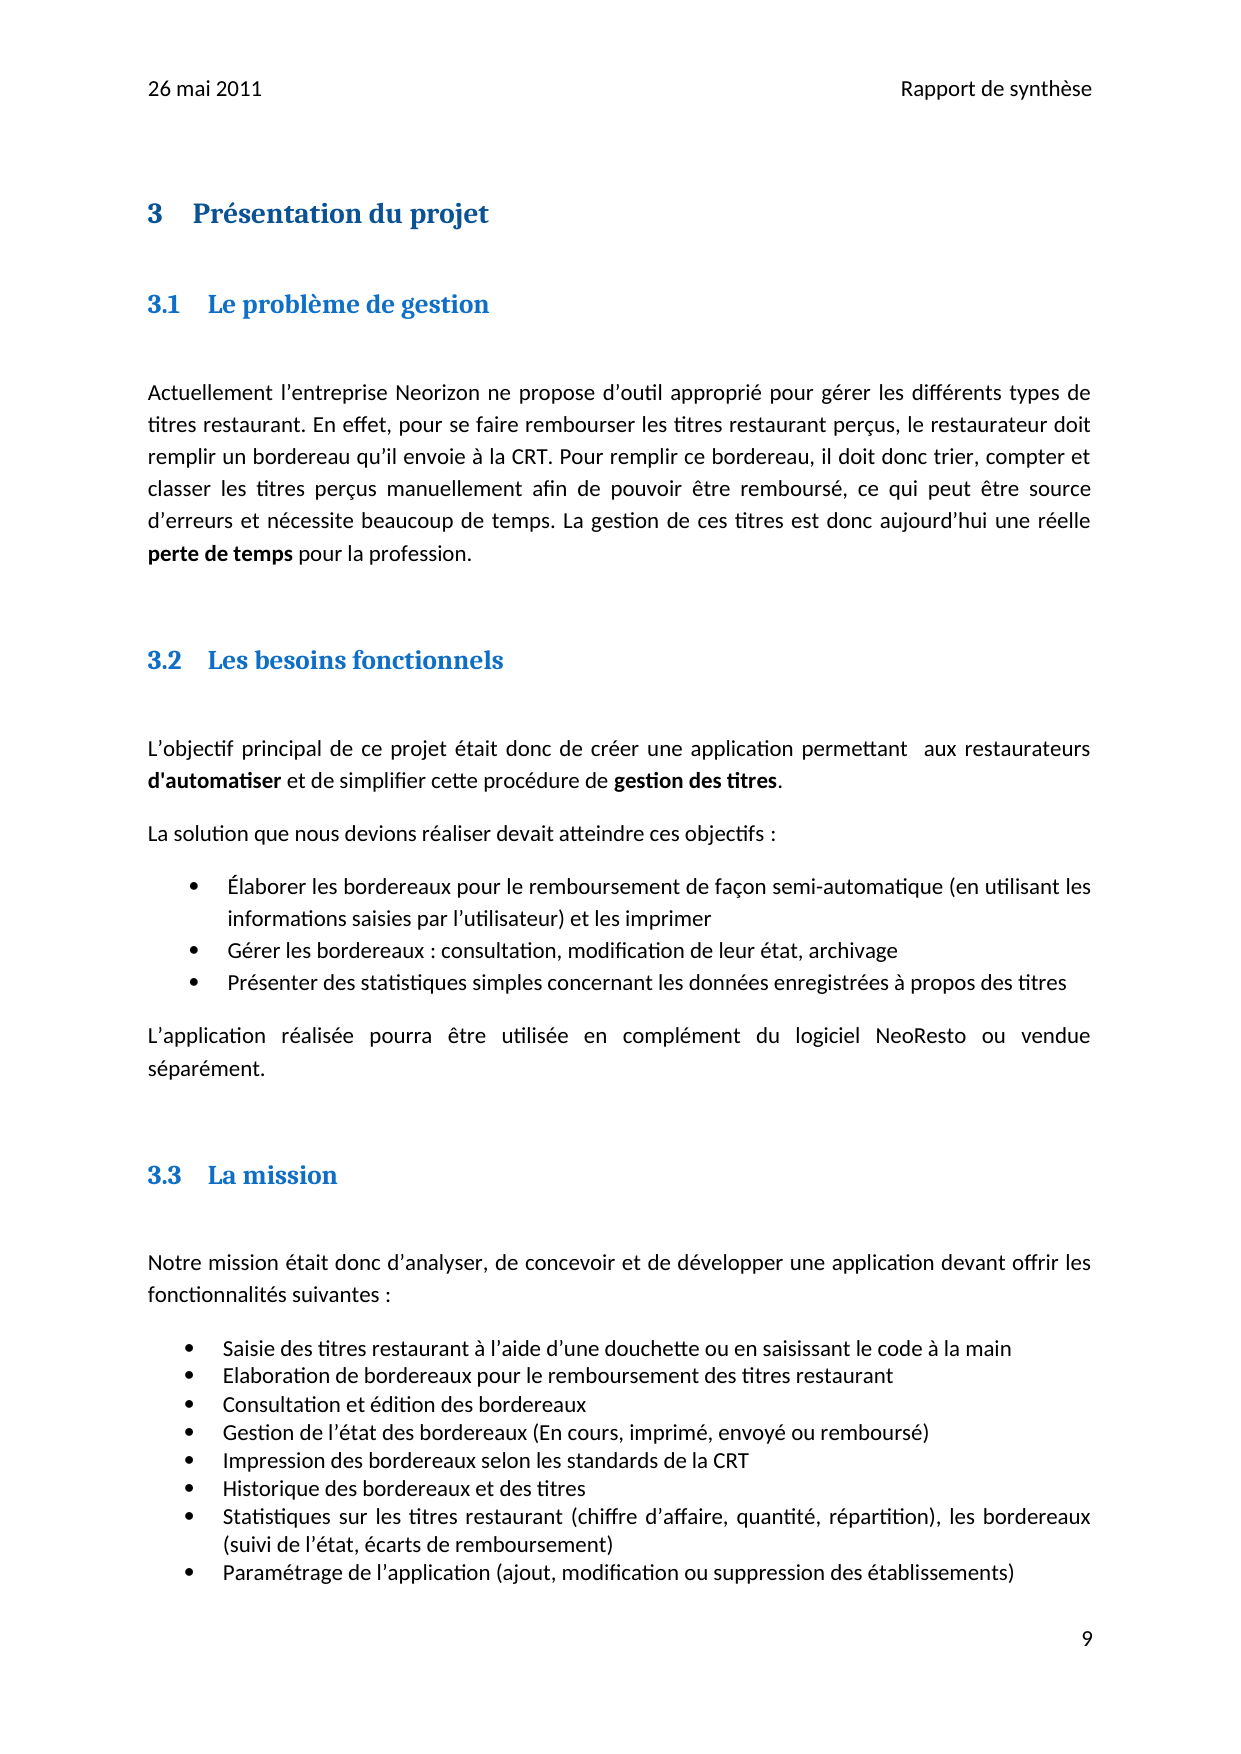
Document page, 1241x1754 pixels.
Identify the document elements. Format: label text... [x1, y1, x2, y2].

subtitle Le problème de gestion [148, 289, 1093, 320]
list Présenter des statistiques simples concernant les données enregistrées à propos des titres [190, 968, 1093, 996]
text Actuellement l’entreprise Neorizon ne propose d’outil approprié pour gérer les différents types de titres restaurant. En effet, pour se faire rembourser les titres restaurant perçus, le restaurateur doit remplir un bordereau qu’il envoie à la CRT. Pour remplir ce bordereau, il doit donc trier, compter et classer les titres perçus manuellement afin de pouvoir être remboursé, ce qui peut être source d’erreurs et nécessite beaucoup de temps. La gestion de ces titres est donc aujourd’hui une réelle perte de temps pour la profession. [148, 378, 1093, 567]
list Impression des bordereaux selon les standards de la CRT [185, 1446, 1093, 1474]
text La solution que nous devions réaliser devait atteindre ces objectifs : [148, 819, 1093, 847]
list Elaboration de bordereaux pour le remboursement des titres restaurant [185, 1362, 1093, 1390]
subtitle La mission [148, 1160, 1093, 1191]
list Paramétrage de l’application (ajout, modification ou suppression des établissements) [185, 1558, 1093, 1586]
list Gérer les bordereaux : consultation, modification de leur état, archivage [190, 936, 1093, 964]
list Gestion de l’état des bordereaux (En cours, imprimé, envoyé ou remboursé) [185, 1418, 1093, 1446]
list Élaborer les bordereaux pour le remboursement de façon semi-automatique (en utilisant les informations saisies par l’utilisateur) et les imprimer [190, 872, 1093, 932]
text L’objectif principal de ce projet était donc de créer une application permettant aux restaurateurs d'automatiser et de simplifier cette procédure de gestion des titres. [148, 734, 1093, 794]
text L’application réalisée pourra être utilisée en complément du logiciel NeoResto ou vendue séparément. [148, 1021, 1093, 1082]
list Historique des bordereaux et des titres [185, 1474, 1093, 1502]
text Notre mission était donc d’analyser, de concevoir et de développer une application devant offrir les fonctionnalités suivantes : [148, 1248, 1093, 1309]
subtitle Présentation du projet [148, 198, 1093, 231]
list Saisie des titres restaurant à l’aide d’une douchette ou en saisissant le code à la main [185, 1334, 1093, 1362]
list Statistiques sur les titres restaurant (chiffre d’affaire, quantité, répartition), les bordereaux (suivi de l’état, écarts de remboursement) [185, 1502, 1093, 1558]
subtitle Les besoins fonctionnels [148, 645, 1093, 676]
list Consultation et édition des bordereaux [185, 1390, 1093, 1418]
